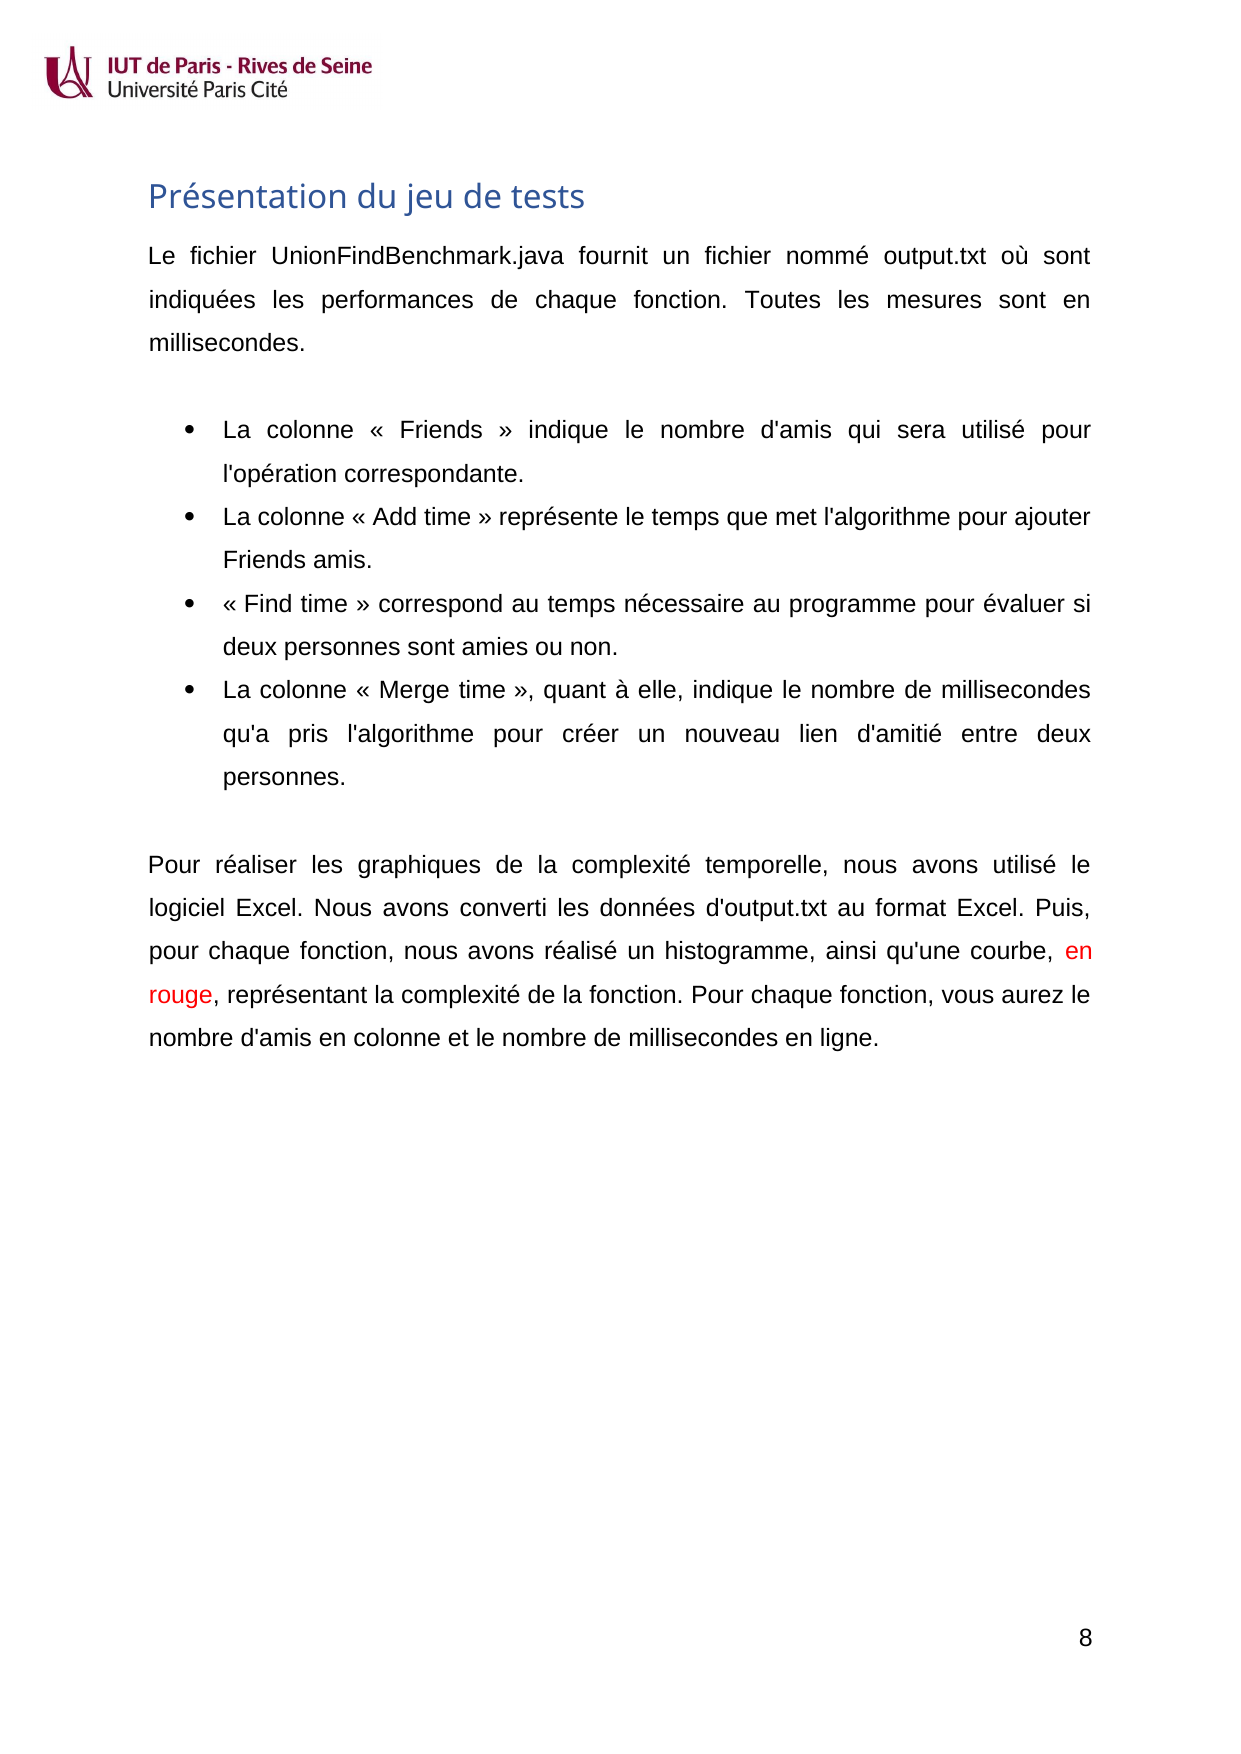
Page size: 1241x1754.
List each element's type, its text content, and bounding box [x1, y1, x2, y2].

text Pour réaliser les graphiques de la complexité temporelle, nous avons utilisé le logiciel Excel. Nous avons converti les données d'output.txt au format Excel. Puis, pour chaque fonction, nous avons réalisé un histogramme, ainsi qu'une courbe, en rouge, représentant la complexité de la fonction. Pour chaque fonction, vous aurez le nombre d'amis en colonne et le nombre de millisecondes en ligne. [148, 849, 1092, 1052]
list La colonne « Merge time », quant à elle, indique le nombre de millisecondes qu'a pris l'algorithme pour créer un nouveau lien d'amitié entre deux personnes. [185, 676, 1092, 791]
subtitle Présentation du jeu de tests [148, 173, 1092, 218]
list « Find time » correspond au temps nécessaire au programme pour évaluer si deux personnes sont amies ou non. [185, 589, 1092, 661]
list La colonne « Friends » indique le nombre d'amis qui sera utilisé pour l'opération correspondante. [185, 415, 1092, 487]
list La colonne « Add time » représente le temps que met l'algorithme pour ajouter Friends amis. [185, 502, 1092, 574]
picture [30, 33, 384, 109]
text Le fichier UnionFindBenchmark.java fournit un fichier nommé output.txt où sont indiquées les performances de chaque fonction. Toutes les mesures sont en millisecondes. [148, 241, 1092, 357]
